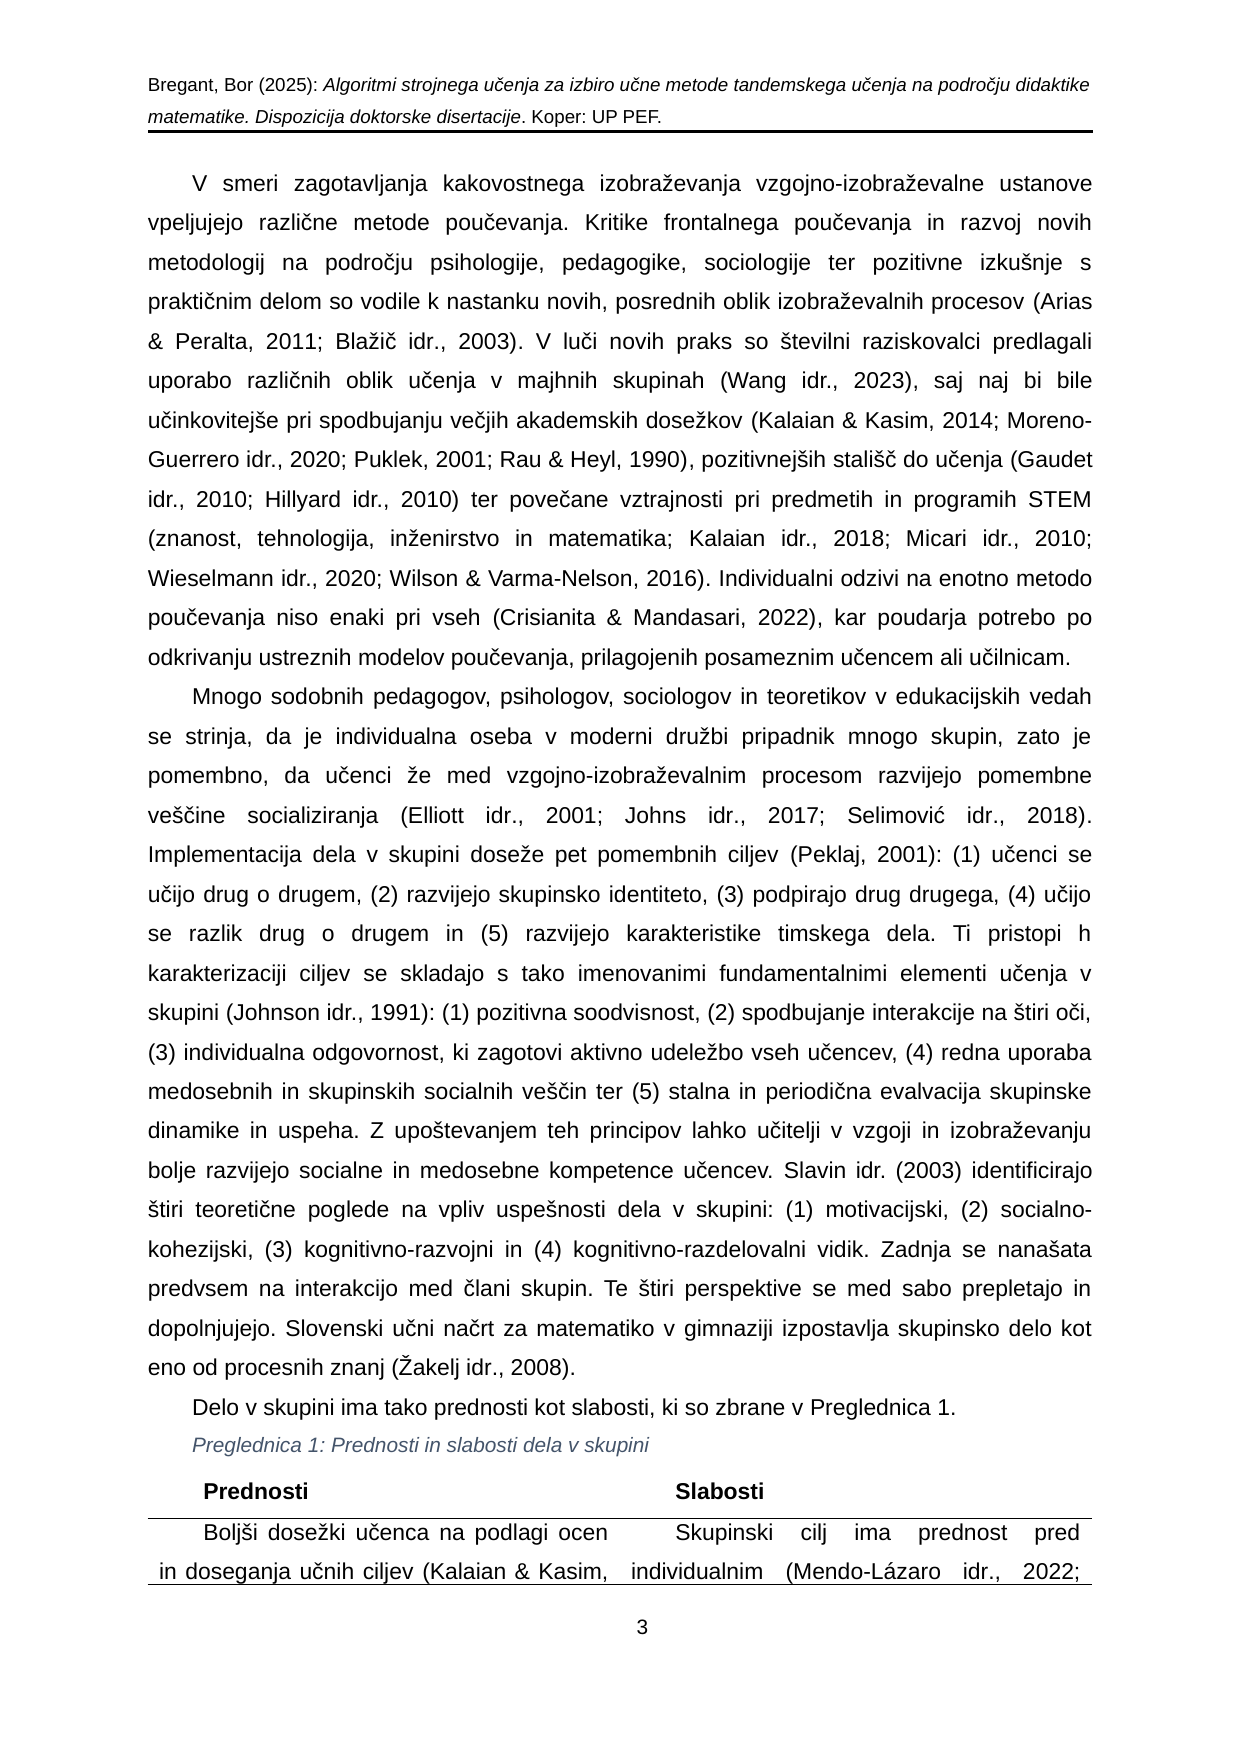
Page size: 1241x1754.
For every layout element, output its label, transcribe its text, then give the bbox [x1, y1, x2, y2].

text Delo v skupini ima tako prednosti kot slabosti, ki so zbrane v Preglednici 1. [148, 1394, 1093, 1420]
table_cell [620, 1519, 1092, 1584]
text Preglednica 1: Prednosti in slabosti dela v skupini [148, 1433, 1093, 1457]
table_header Slabosti [620, 1478, 1092, 1517]
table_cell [148, 1519, 619, 1584]
text V smeri zagotavljanja kakovostnega izobraževanja vzgojno-izobraževalne ustanove vpeljujejo različne metode poučevanja. Kritike frontalnega poučevanja in razvoj novih metodologij na področju psihologije, pedagogike, sociologije ter pozitivne izkušnje s praktičnim delom so vodile k nastanku novih, posrednih oblik izobraževalnih procesov (Arias & Peralta, 2011; Blažič idr., 2003). V luči novih praks so številni raziskovalci predlagali uporabo različnih oblik učenja v majhnih skupinah (Wang idr., 2023), saj naj bi bile učinkovitejše pri spodbujanju večjih akademskih dosežkov (Kalaian & Kasim, 2014; Moreno-Guerrero idr., 2020; Puklek, 2001; Rau & Heyl, 1990), pozitivnejših stališč do učenja (Gaudet idr., 2010; Hillyard idr., 2010) ter povečane vztrajnosti pri predmetih in programih STEM (znanost, tehnologija, inženirstvo in matematika; Kalaian idr., 2018; Micari idr., 2010; Wieselmann idr., 2020; Wilson & Varma-Nelson, 2016). Individualni odzivi na enotno metodo poučevanja niso enaki pri vseh (Crisianita & Mandasari, 2022), kar poudarja potrebo po odkrivanju ustreznih modelov poučevanja, prilagojenih posameznim učencem ali učilnicam. [148, 170, 1093, 670]
table_header Prednosti [148, 1478, 619, 1517]
text Mnogo sodobnih pedagogov, psihologov, sociologov in teoretikov v edukacijskih vedah se strinja, da je individualna oseba v moderni družbi pripadnik mnogo skupin, zato je pomembno, da učenci že med vzgojno-izobraževalnim procesom razvijejo pomembne veščine socializiranja (Elliott idr., 2001; Johns idr., 2017; Selimović idr., 2018). Implementacija dela v skupini doseže pet pomembnih ciljev (Peklaj, 2001): (1) učenci se učijo drug o drugem, (2) razvijejo skupinsko identiteto, (3) podpirajo drug drugega, (4) učijo se razlik drug o drugem in (5) razvijejo karakteristike timskega dela. Ti pristopi h karakterizaciji ciljev se skladajo s tako imenovanimi fundamentalnimi elementi učenja v skupini (Johnson idr., 1991): (1) pozitivna soodvisnost, (2) spodbujanje interakcije na štiri oči, (3) individualna odgovornost, ki zagotovi aktivno udeležbo vseh učencev, (4) redna uporaba medosebnih in skupinskih socialnih veščin ter (5) stalna in periodična evalvacija skupinske dinamike in uspeha. Z upoštevanjem teh principov lahko učitelji v vzgoji in izobraževanju bolje razvijejo socialne in medosebne kompetence učencev. Slavin idr. (2003) identificirajo štiri teoretične poglede na vpliv uspešnosti dela v skupini: (1) motivacijski, (2) socialno-kohezijski, (3) kognitivno-razvojni in (4) kognitivno-razdelovalni vidik. Zadnja se nanašata predvsem na interakcijo med člani skupin. Te štiri perspektive se med sabo prepletajo in dopolnjujejo. Slovenski učni načrt za matematiko v gimnaziji izpostavlja skupinsko delo kot eno od procesnih znanj (Žakelj idr., 2008). [148, 683, 1093, 1381]
